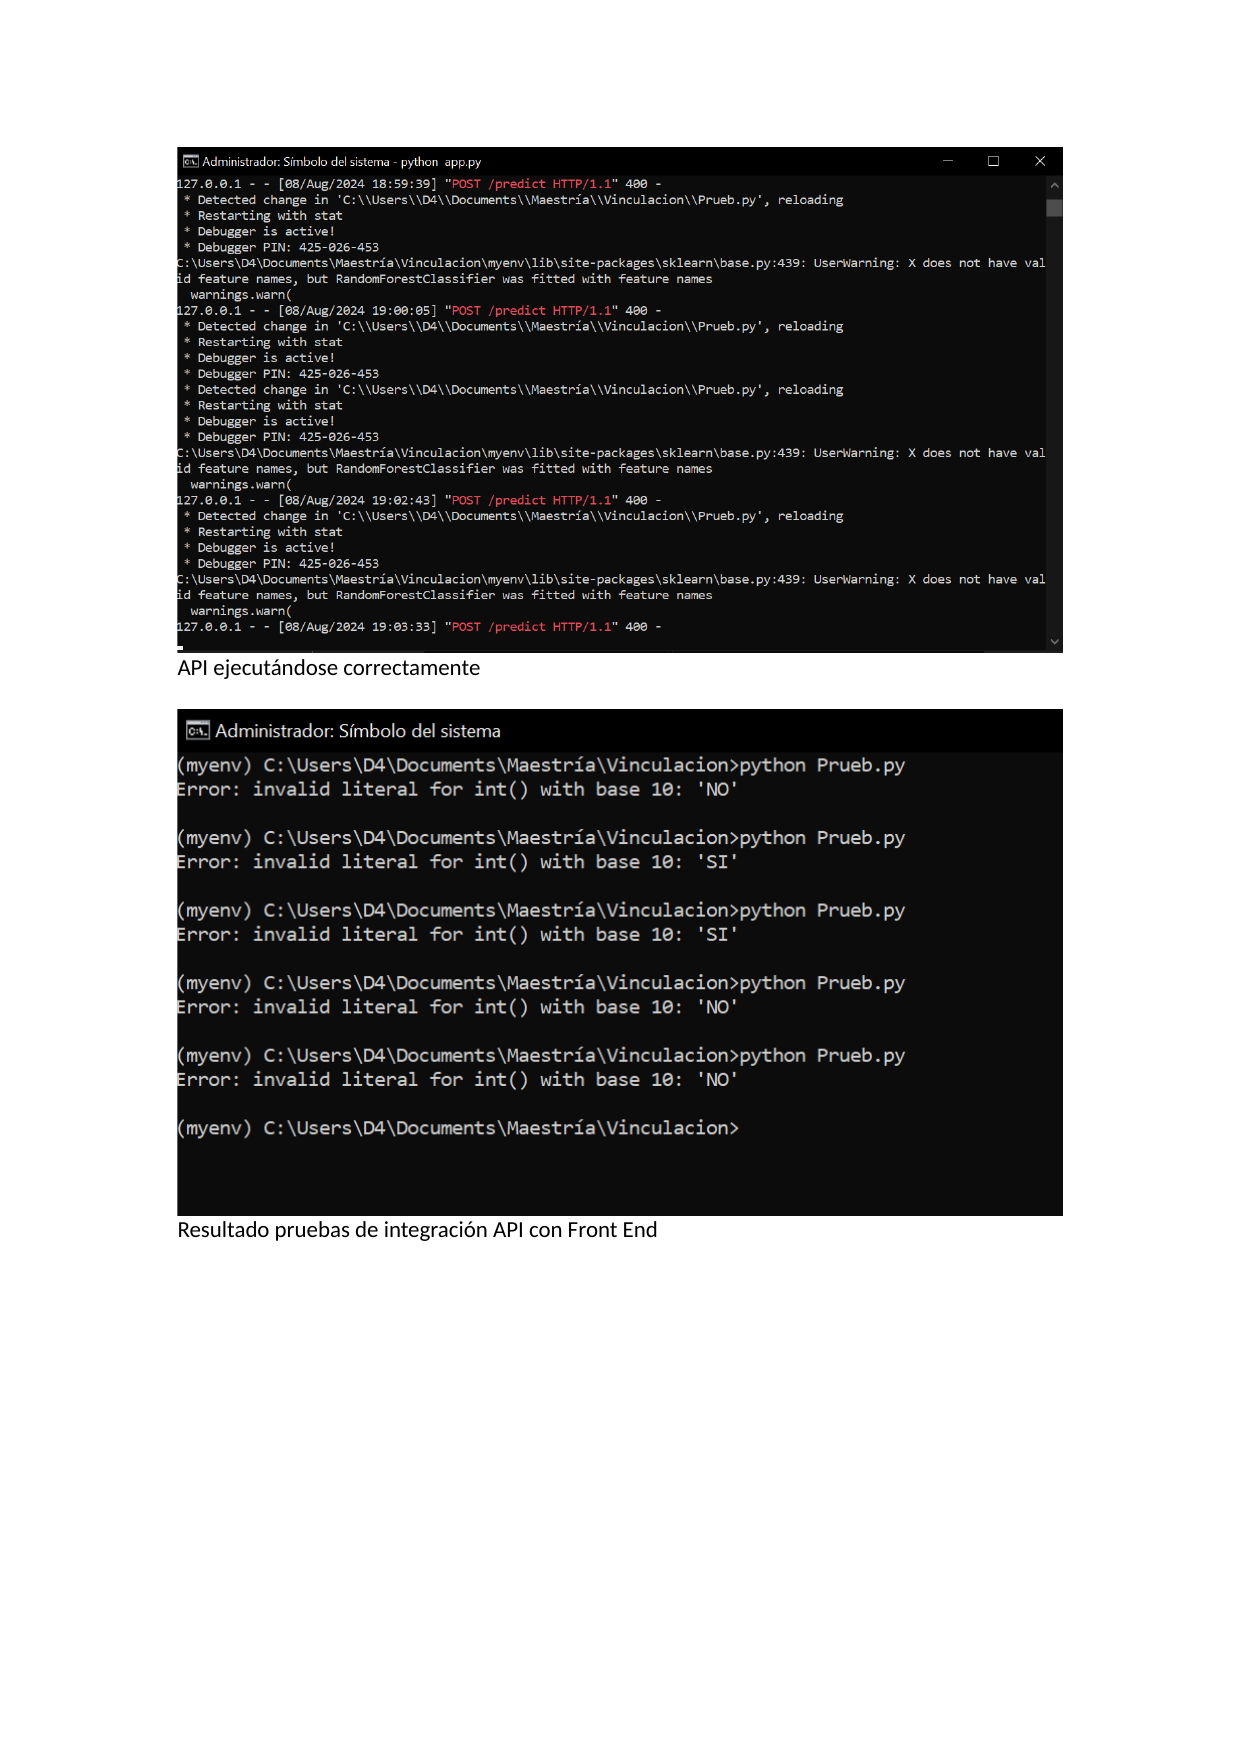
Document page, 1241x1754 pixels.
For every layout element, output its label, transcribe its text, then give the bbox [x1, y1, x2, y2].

picture [177, 709, 1063, 1216]
text Resultado pruebas de integración API con Front End [177, 1216, 1063, 1243]
text API ejecutándose correctamente [177, 653, 1063, 681]
picture [177, 147, 1063, 653]
